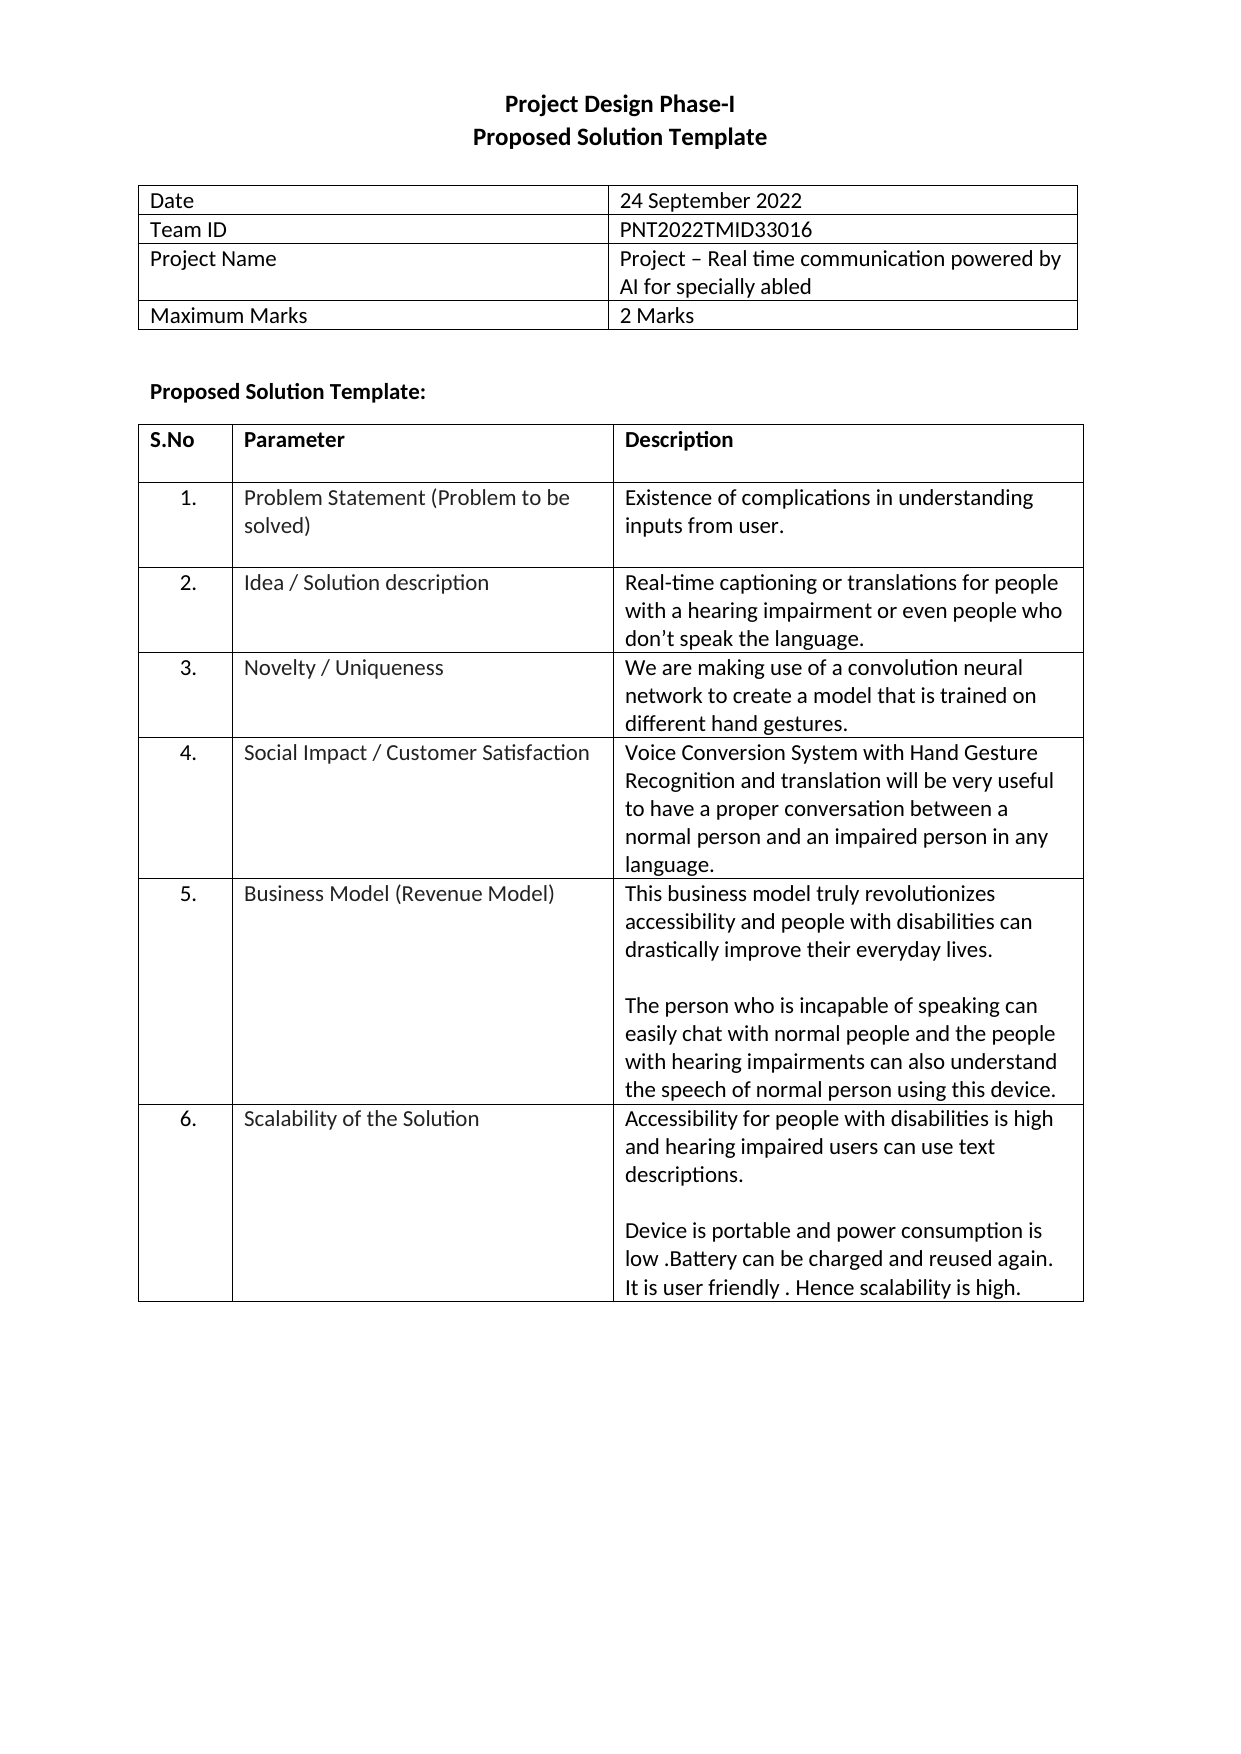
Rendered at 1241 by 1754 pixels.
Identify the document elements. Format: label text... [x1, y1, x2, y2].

table_cell Idea / Solution description [233, 568, 613, 652]
table_cell Problem Statement (Problem to be solved) [233, 483, 613, 567]
table_header Description [614, 425, 1083, 482]
table_cell [139, 879, 232, 1103]
table_cell Existence of complications in understanding inputs from user. [614, 483, 1083, 567]
table_cell [139, 1105, 232, 1301]
table_cell Team ID [139, 215, 608, 243]
table_cell PNT2022TMID33016 [609, 215, 1077, 243]
table_header Parameter [233, 425, 613, 482]
table_cell We are making use of a convolution neural network to create a model that is trained on different hand gestures. [614, 653, 1083, 737]
table_cell Real-time captioning or translations for people with a hearing impairment or even people who don’t speak the language. [614, 568, 1083, 652]
table_cell Project – Real time communication powered by AI for specially abled [609, 244, 1077, 300]
table_cell Accessibility for people with disabilities is high and hearing impaired users can use text descriptions. Device is portable and power consumption is low .Battery can be charged and reused again. It is user friendly . Hence scalability is high. [614, 1105, 1083, 1301]
table_header 24 September 2022 [609, 186, 1077, 214]
table_cell 2 Marks [609, 301, 1077, 329]
table_cell Social Impact / Customer Satisfaction [233, 738, 613, 878]
table_cell [139, 483, 232, 567]
table_cell [139, 568, 232, 652]
table_cell Novelty / Uniqueness [233, 653, 613, 737]
text Proposed Solution Template: [150, 377, 1090, 405]
table_cell Maximum Marks [139, 301, 608, 329]
table_cell Project Name [139, 244, 608, 300]
table_header Date [139, 186, 608, 214]
table_cell [139, 653, 232, 737]
table_header S.No [139, 425, 232, 482]
table_cell Scalability of the Solution [233, 1105, 613, 1301]
table_cell Business Model (Revenue Model) [233, 879, 613, 1103]
table_cell Voice Conversion System with Hand Gesture Recognition and translation will be very useful to have a proper conversation between a normal person and an impaired person in any language. [614, 738, 1083, 878]
table_cell [139, 738, 232, 878]
table_cell This business model truly revolutionizes accessibility and people with disabilities can drastically improve their everyday lives. The person who is incapable of speaking can easily chat with normal people and the people with hearing impairments can also understand the speech of normal person using this device. [614, 879, 1083, 1103]
text Project Design Phase-I [150, 89, 1090, 119]
text Proposed Solution Template [150, 122, 1090, 152]
